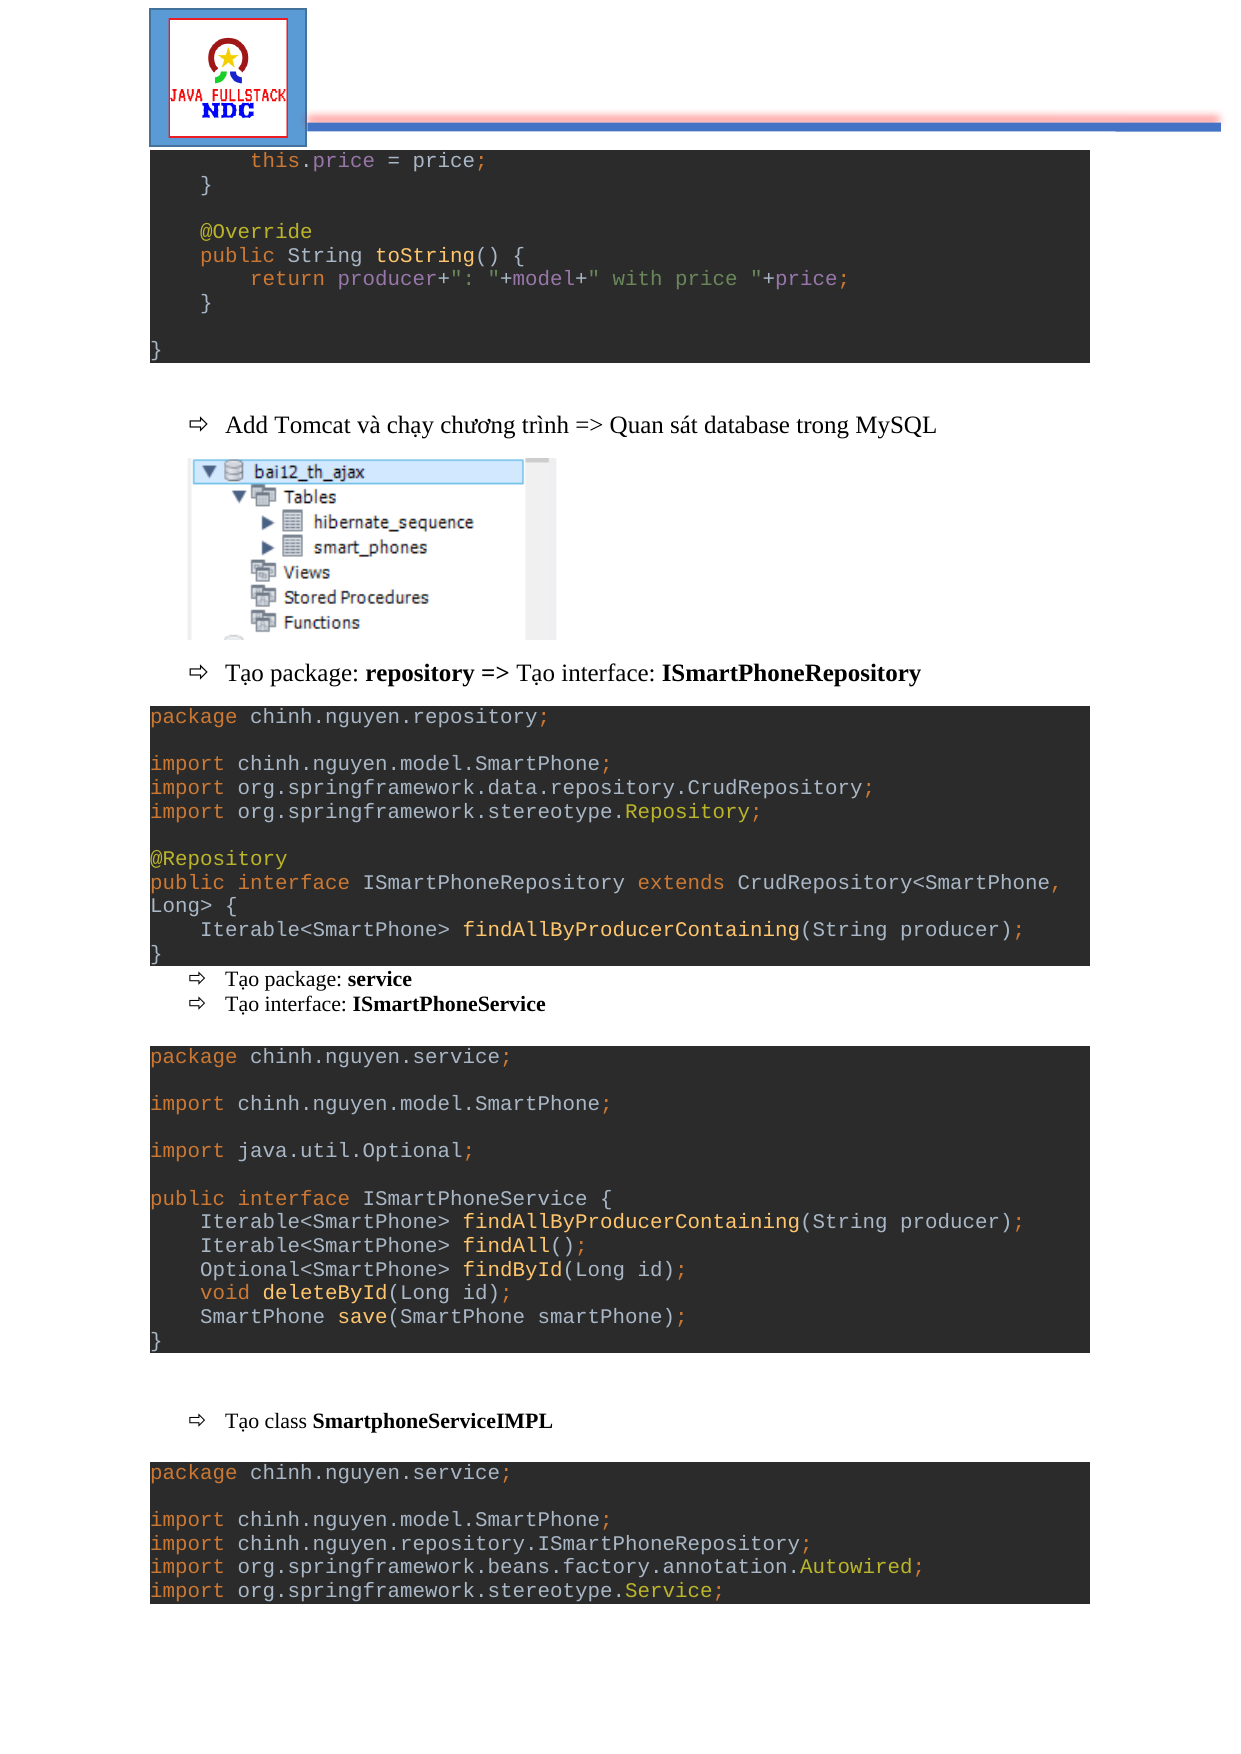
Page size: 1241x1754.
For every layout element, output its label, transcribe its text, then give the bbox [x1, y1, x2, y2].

list Tạo package: repository => Tạo interface: ISmartPhoneRepository [187, 658, 1090, 687]
list Tạo class SmartphoneServiceIMPL [187, 1408, 1090, 1433]
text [150, 150, 1090, 363]
list Tạo package: service [187, 966, 1090, 991]
list Tạo interface: ISmartPhoneService [187, 991, 1090, 1017]
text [150, 1462, 1090, 1604]
text package chinh.nguyen.repository; import chinh.nguyen.model.SmartPhone; import org.springframework.data.repository.CrudRepository; import org.springframework.stereotype.Repository; @Repository public interface ISmartPhoneRepository extends CrudRepository<SmartPhone, Long> { Iterable<SmartPhone> findAllByProducerContaining(String producer); } [150, 706, 1090, 966]
list Add Tomcat và chạy chương trình => Quan sát database trong MySQL [187, 411, 1090, 439]
text package chinh.nguyen.service; import chinh.nguyen.model.SmartPhone; import java.util.Optional; public interface ISmartPhoneService { Iterable<SmartPhone> findAllByProducerContaining(String producer); Iterable<SmartPhone> findAll(); Optional<SmartPhone> findById(Long id); void deleteById(Long id); SmartPhone save(SmartPhone smartPhone); } [150, 1046, 1090, 1353]
picture [187, 458, 557, 640]
picture [168, 18, 288, 138]
